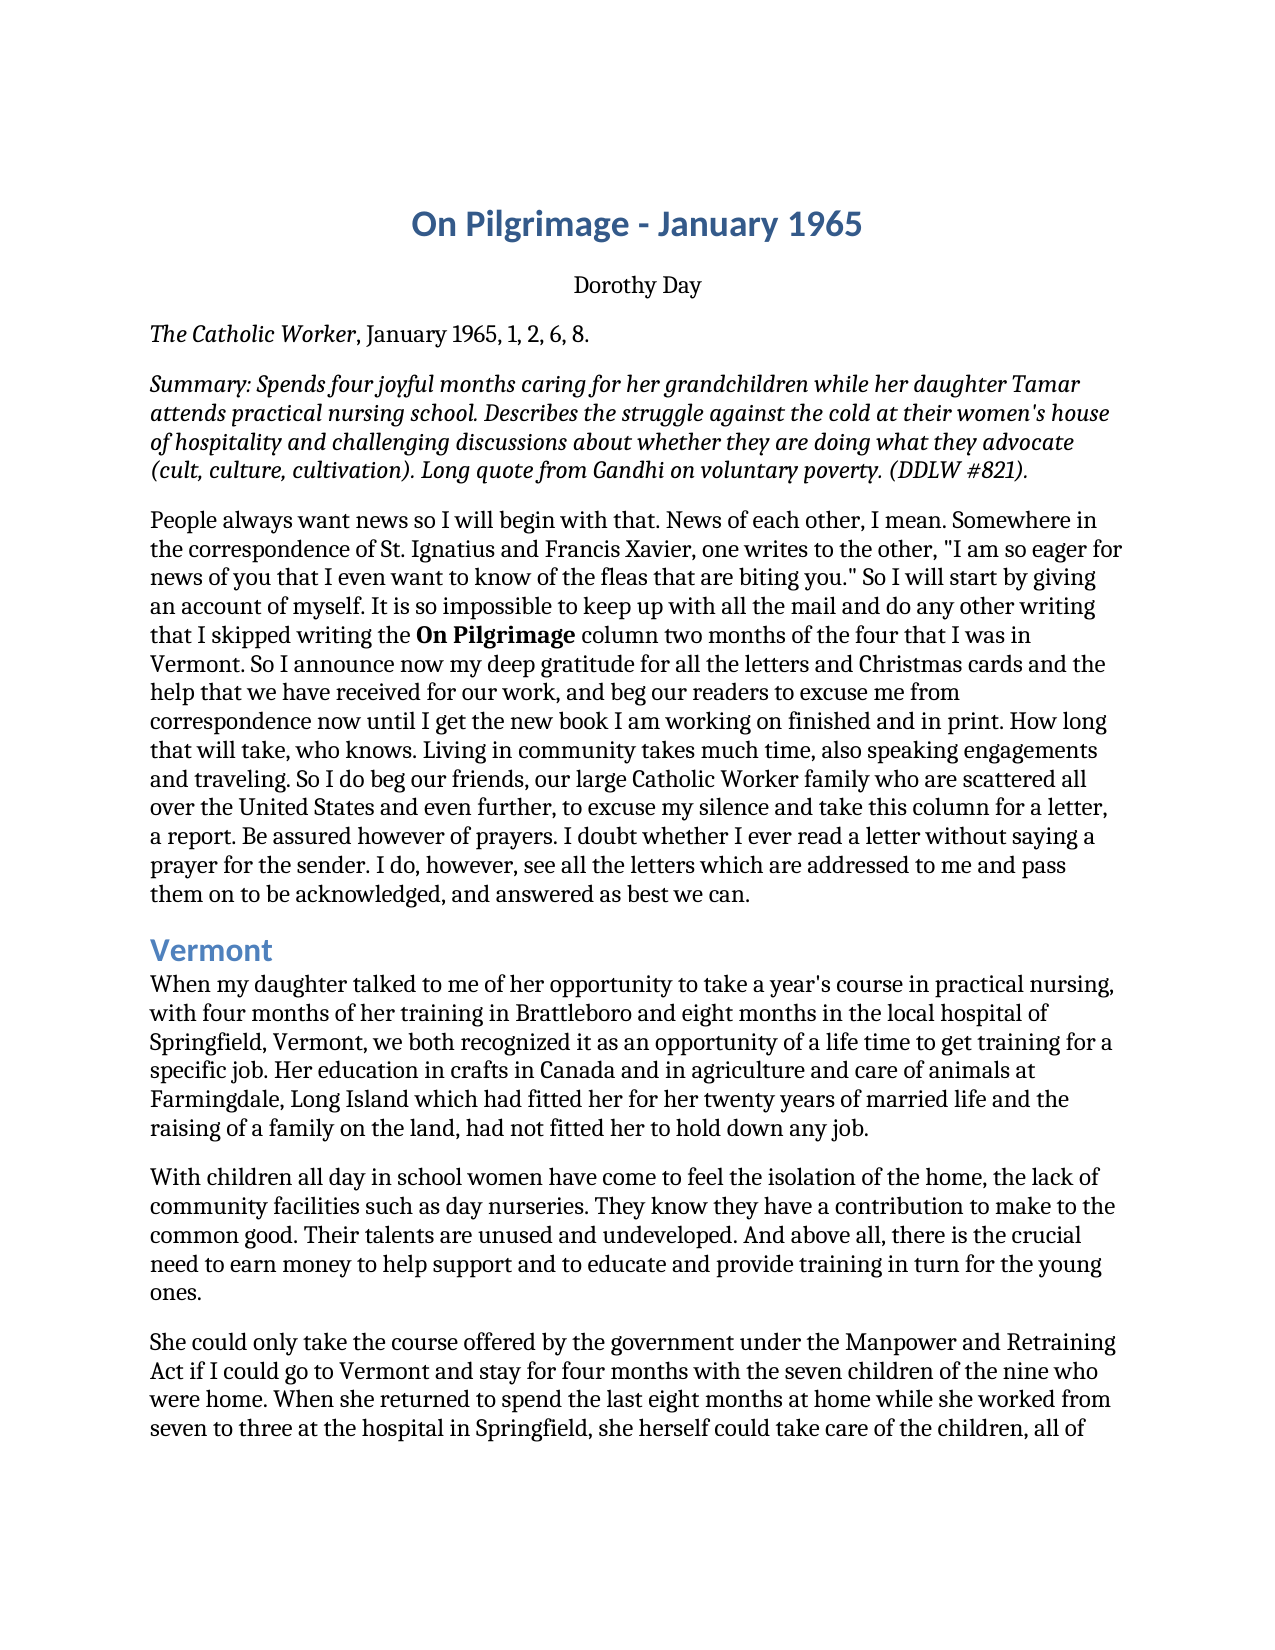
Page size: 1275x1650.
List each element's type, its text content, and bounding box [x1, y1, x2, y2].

text Dorothy Day [150, 271, 1125, 299]
text When my daughter talked to me of her opportunity to take a year's course in practical nursing, with four months of her training in Brattleboro and eight months in the local hospital of Springfield, Vermont, we both recognized it as an opportunity of a life time to get training for a specific job. Her education in crafts in Canada and in agriculture and care of animals at Farmingdale, Long Island which had fitted her for her twenty years of married life and the raising of a family on the land, had not fitted her to hold down any job. [150, 970, 1125, 1142]
text The Catholic Worker, January 1965, 1, 2, 6, 8. [150, 320, 1125, 349]
title On Pilgrimage - January 1965 [150, 200, 1125, 246]
subtitle Vermont [150, 929, 1125, 970]
text People always want news so I will begin with that. News of each other, I mean. Somewhere in the correspondence of St. Ignatius and Francis Xavier, one writes to the other, "I am so eager for news of you that I even want to know of the fleas that are biting you." So I will start by giving an account of myself. It is so impossible to keep up with all the mail and do any other writing that I skipped writing the On Pilgrimage column two months of the four that I was in Vermont. So I announce now my deep gratitude for all the letters and Christmas cards and the help that we have received for our work, and beg our readers to excuse me from correspondence now until I get the new book I am working on finished and in print. How long that will take, who knows. Living in community takes much time, also speaking engagements and traveling. So I do beg our friends, our large Catholic Worker family who are scattered all over the United States and even further, to excuse my silence and take this column for a letter, a report. Be assured however of prayers. I doubt whether I ever read a letter without saying a prayer for the sender. I do, however, see all the letters which are addressed to me and pass them on to be acknowledged, and answered as best we can. [150, 506, 1125, 908]
text Summary: Spends four joyful months caring for her grandchildren while her daughter Tamar attends practical nursing school. Describes the struggle against the cold at their women's house of hospitality and challenging discussions about whether they are doing what they advocate (cult, culture, cultivation). Long quote from Gandhi on voluntary poverty. (DDLW #821). [150, 370, 1125, 485]
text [150, 1328, 1125, 1443]
text With children all day in school women have come to feel the isolation of the home, the lack of community facilities such as day nurseries. They know they have a contribution to make to the common good. Their talents are unused and undeveloped. And above all, there is the crucial need to earn money to help support and to educate and provide training in turn for the young ones. [150, 1163, 1125, 1307]
